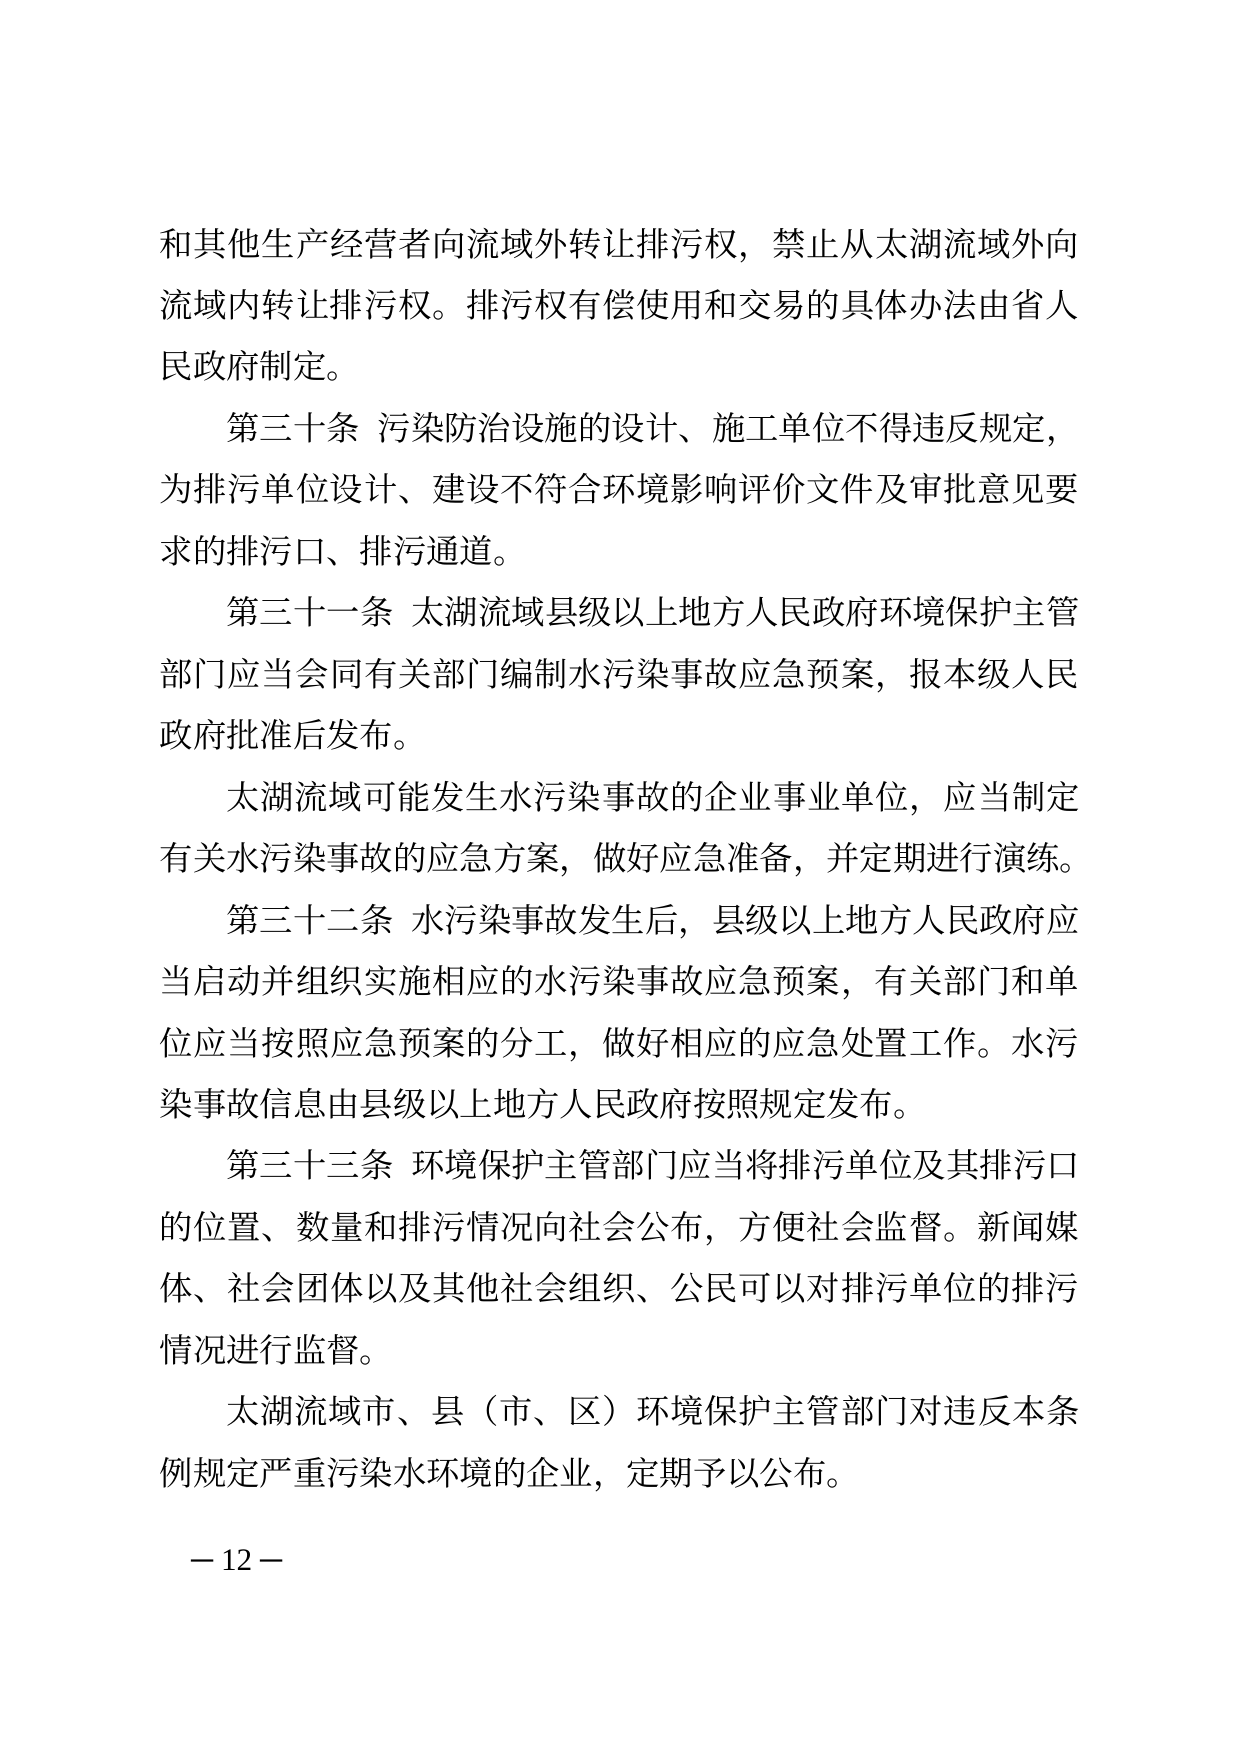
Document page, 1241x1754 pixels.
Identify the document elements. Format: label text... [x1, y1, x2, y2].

text 太湖流域可能发生水污染事故的企业事业单位，应当制定有关水污染事故的应急方案，做好应急准备，并定期进行演练。 [159, 760, 1081, 883]
text 太湖流域市、县（市、区）环境保护主管部门对违反本条例规定严重污染水环境的企业，定期予以公布。 [159, 1374, 1081, 1497]
text 第三十条 污染防治设施的设计、施工单位不得违反规定，为排污单位设计、建设不符合环境影响评价文件及审批意见要求的排污口、排污通道。 [159, 391, 1081, 576]
text 第三十一条 太湖流域县级以上地方人民政府环境保护主管部门应当会同有关部门编制水污染事故应急预案，报本级人民政府批准后发布。 [159, 576, 1081, 760]
text 第三十三条 环境保护主管部门应当将排污单位及其排污口的位置、数量和排污情况向社会公布，方便社会监督。新闻媒体、社会团体以及其他社会组织、公民可以对排污单位的排污情况进行监督。 [159, 1129, 1081, 1374]
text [159, 207, 1081, 391]
text 第三十二条 水污染事故发生后，县级以上地方人民政府应当启动并组织实施相应的水污染事故应急预案，有关部门和单位应当按照应急预案的分工，做好相应的应急处置工作。水污染事故信息由县级以上地方人民政府按照规定发布。 [159, 883, 1081, 1129]
